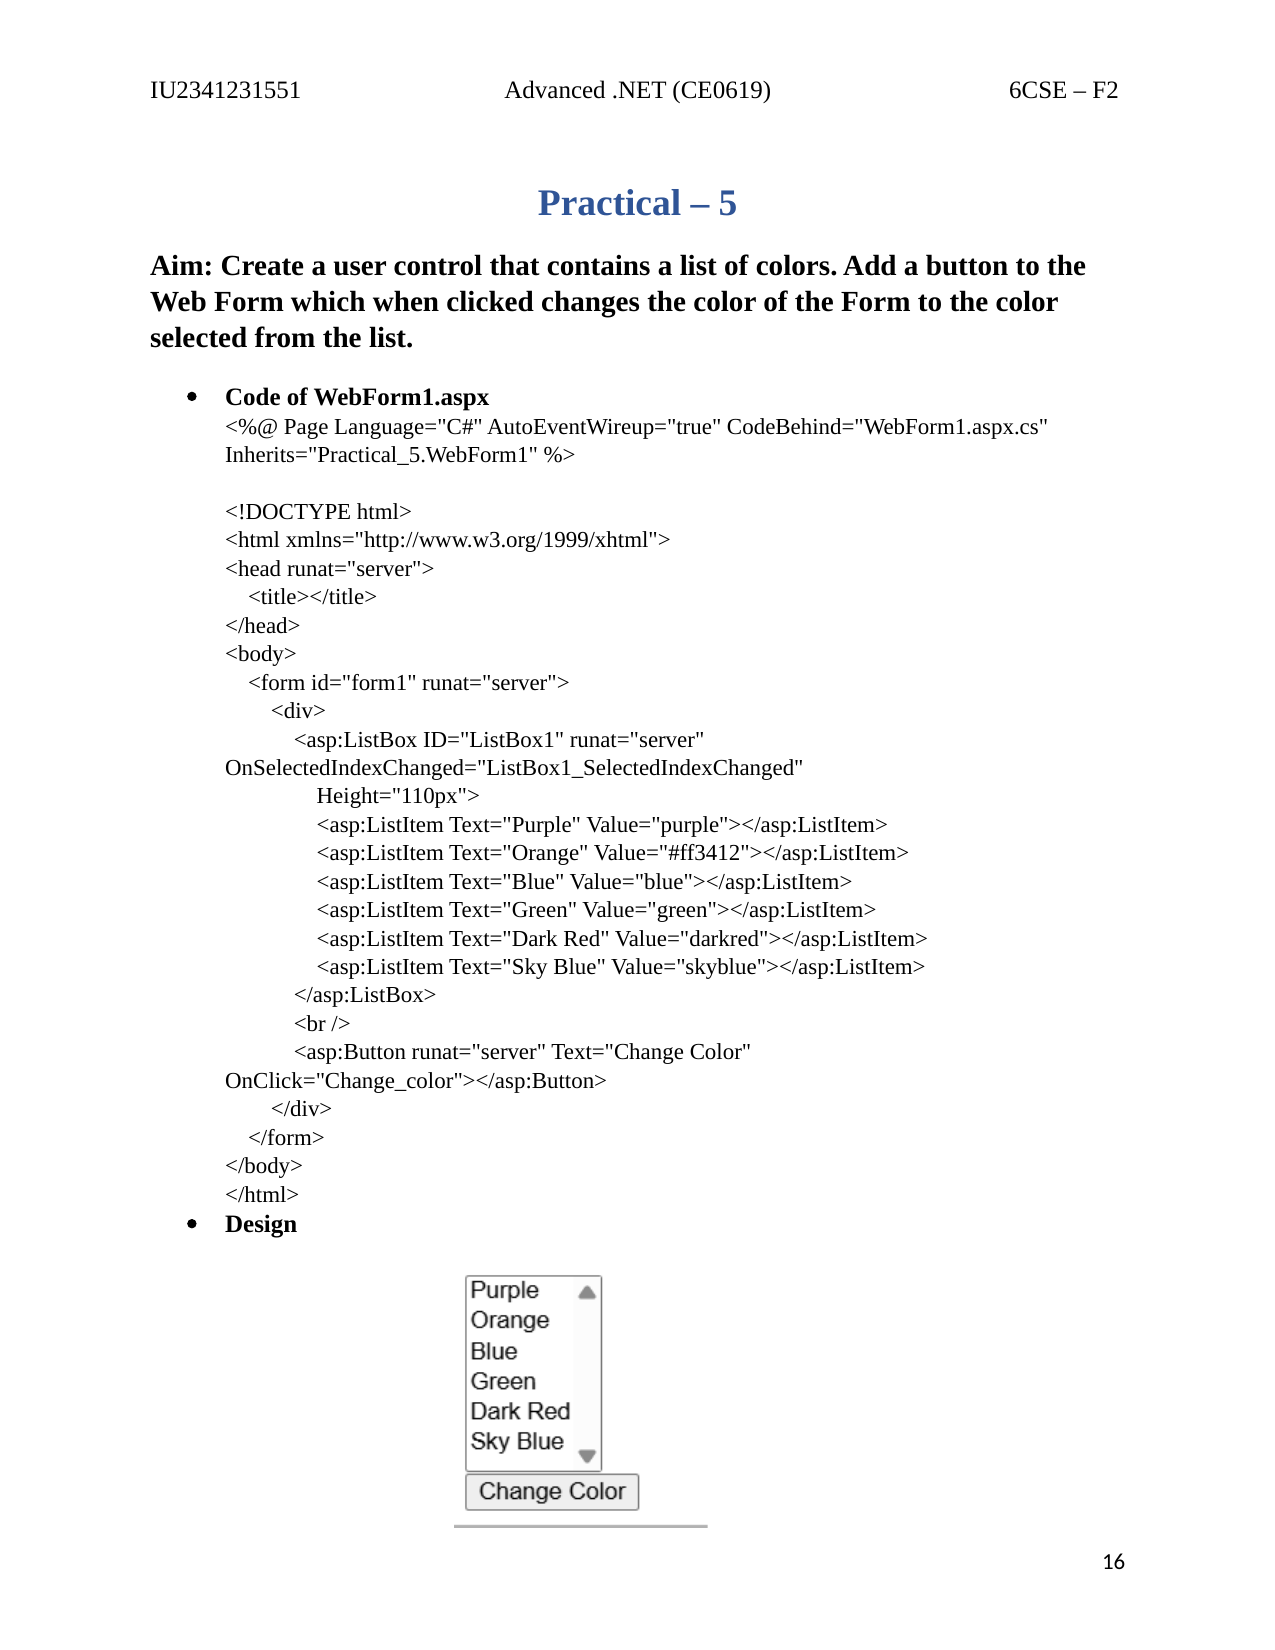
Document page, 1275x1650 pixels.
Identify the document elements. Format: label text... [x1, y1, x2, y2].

list Height="110px"> [225, 782, 1125, 809]
list <body> [225, 640, 1125, 667]
list <asp:ListItem Text="Sky Blue" Value="skyblue"></asp:ListItem> [225, 953, 1125, 979]
list </body> [225, 1152, 1125, 1178]
list <asp:ListItem Text="Purple" Value="purple"></asp:ListItem> [225, 811, 1125, 837]
list </asp:ListBox> [225, 982, 1125, 1008]
list Design [187, 1209, 1125, 1238]
list Code of WebForm1.aspx [187, 382, 1125, 411]
list </html> [225, 1181, 1125, 1207]
list <%@ Page Language="C#" AutoEventWireup="true" CodeBehind="WebForm1.aspx.cs" Inherits="Practical_5.WebForm1" %> [225, 413, 1125, 468]
list <head runat="server"> [225, 555, 1125, 581]
text Aim: Create a user control that contains a list of colors. Add a button to the Web Form which when clicked changes the color of the Form to the color selected from the list. [150, 248, 1125, 354]
picture [454, 1264, 708, 1528]
list <asp:ListItem Text="Dark Red" Value="darkred"></asp:ListItem> [225, 925, 1125, 951]
list </form> [225, 1124, 1125, 1150]
list <asp:ListItem Text="Blue" Value="blue"></asp:ListItem> [225, 868, 1125, 894]
list <asp:ListItem Text="Green" Value="green"></asp:ListItem> [225, 896, 1125, 923]
list <title></title> [225, 583, 1125, 610]
list <asp:ListItem Text="Orange" Value="#ff3412"></asp:ListItem> [225, 839, 1125, 866]
subtitle Practical – 5 [150, 180, 1125, 223]
list <form id="form1" runat="server"> [225, 669, 1125, 695]
list <html xmlns="http://www.w3.org/1999/xhtml"> [225, 527, 1125, 553]
list <asp:Button runat="server" Text="Change Color" OnClick="Change_color"></asp:Button> [225, 1038, 1125, 1093]
list <!DOCTYPE html> [225, 498, 1125, 524]
list </div> [225, 1095, 1125, 1122]
list <div> [225, 697, 1125, 723]
list </head> [225, 612, 1125, 638]
list <asp:ListBox ID="ListBox1" runat="server" OnSelectedIndexChanged="ListBox1_SelectedIndexChanged" [225, 726, 1125, 780]
list <br /> [225, 1010, 1125, 1036]
